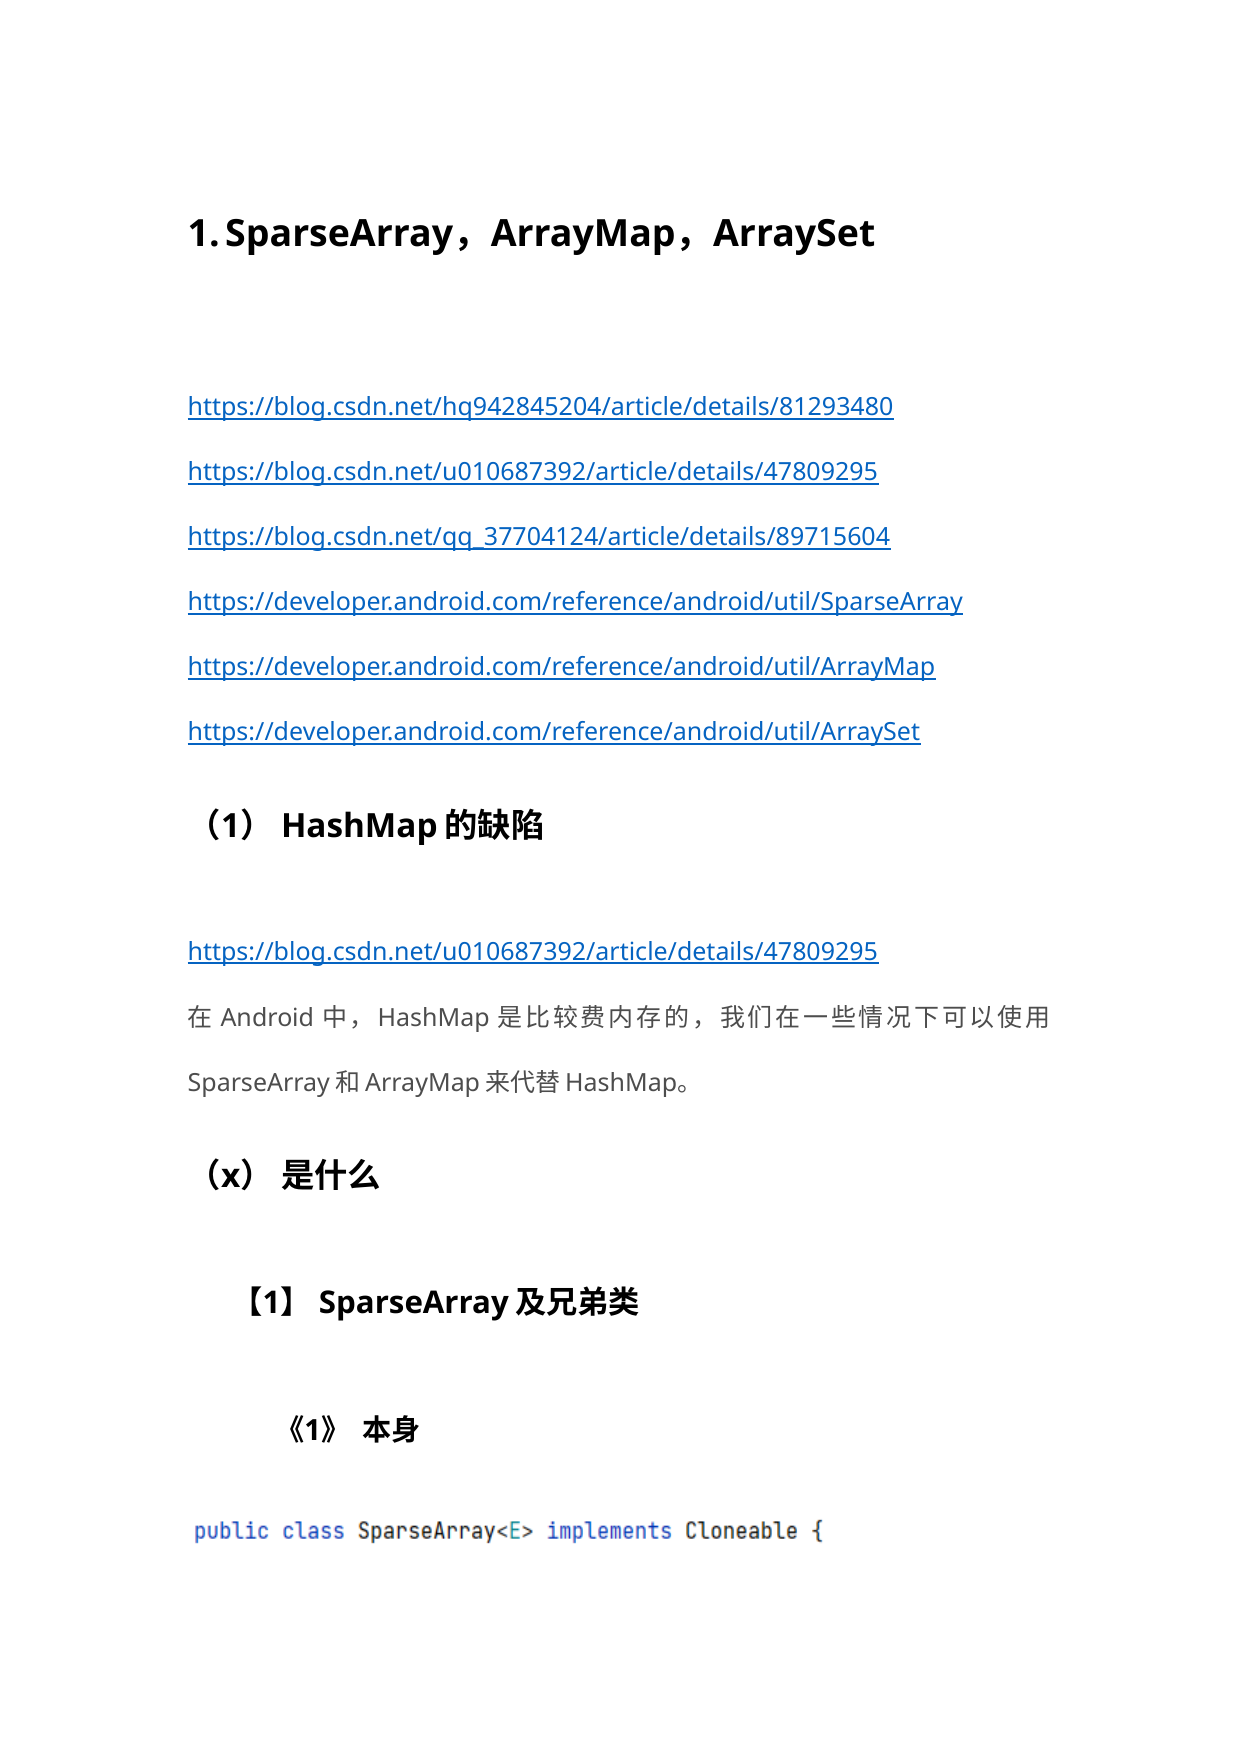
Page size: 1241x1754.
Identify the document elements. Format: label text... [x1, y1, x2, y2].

text https://developer.android.com/reference/android/util/SparseArray [187, 568, 1053, 633]
text https://developer.android.com/reference/android/util/ArrayMap [187, 633, 1053, 698]
text https://blog.csdn.net/u010687392/article/details/47809295 [187, 438, 1053, 503]
picture [187, 1513, 839, 1549]
subtitle （1） HashMap的缺陷 [187, 791, 1053, 856]
subtitle （x） 是什么 [187, 1140, 1053, 1205]
subtitle SparseArray，ArrayMap，ArraySet [187, 197, 1053, 262]
text https://developer.android.com/reference/android/util/ArraySet [187, 698, 1053, 763]
text 在Android中，HashMap是比较费内存的，我们在一些情况下可以使用SparseArray和ArrayMap来代替HashMap。 [187, 983, 1053, 1113]
subtitle 【1】 SparseArray及兄弟类 [187, 1267, 1053, 1332]
text https://blog.csdn.net/qq_37704124/article/details/89715604 [187, 503, 1053, 568]
subtitle 本身 [275, 1395, 1053, 1460]
text https://blog.csdn.net/hq942845204/article/details/81293480 [187, 373, 1053, 438]
text https://blog.csdn.net/u010687392/article/details/47809295 [187, 918, 1053, 983]
